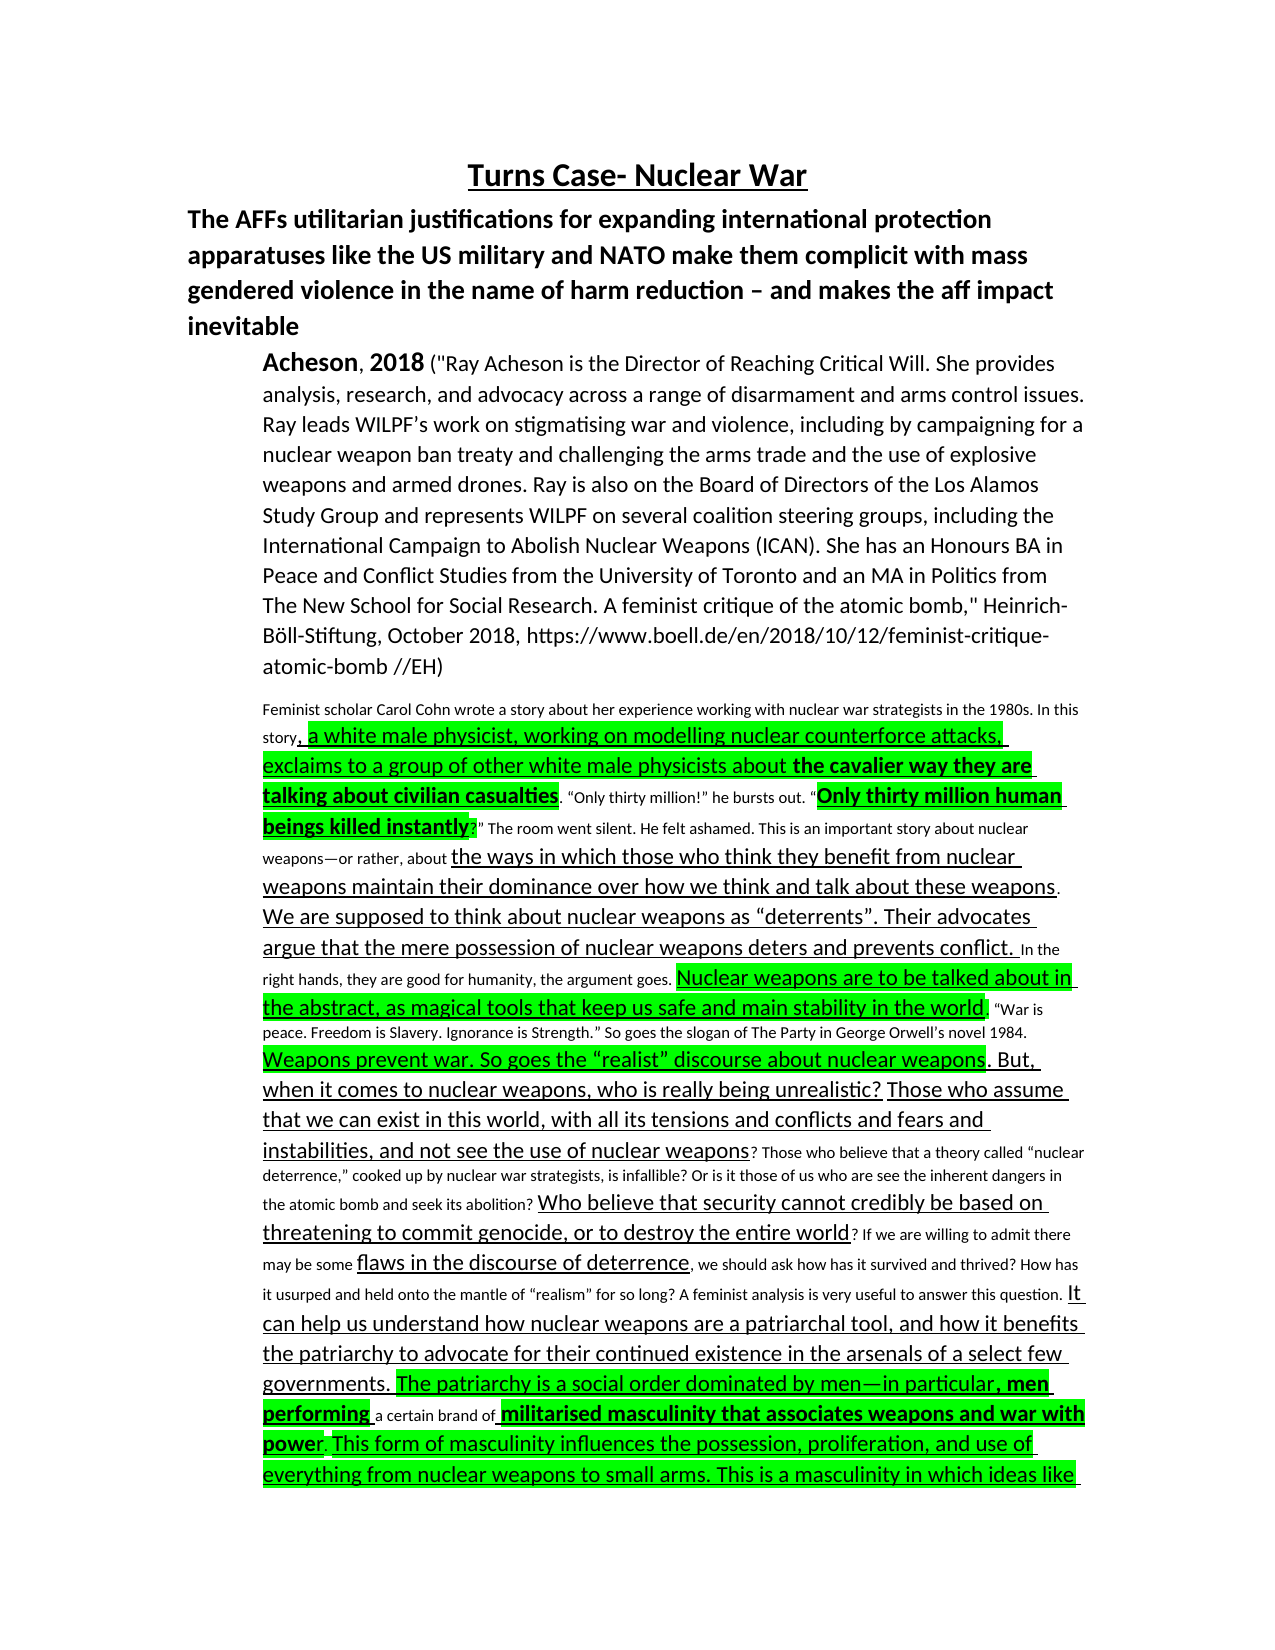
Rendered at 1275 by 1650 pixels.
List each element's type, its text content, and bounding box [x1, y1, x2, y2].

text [262, 699, 1087, 1488]
subtitle The AFFs utilitarian justifications for expanding international protection apparatuses like the US military and NATO make them complicit with mass gendered violence in the name of harm reduction – and makes the aff impact inevitable [187, 202, 1087, 342]
text Acheson, 2018 ("Ray Acheson is the Director of Reaching Critical Will. She provides analysis, research, and advocacy across a range of disarmament and arms control issues. Ray leads WILPF’s work on stigmatising war and violence, including by campaigning for a nuclear weapon ban treaty and challenging the arms trade and the use of explosive weapons and armed drones. Ray is also on the Board of Directors of the Los Alamos Study Group and represents WILPF on several coalition steering groups, including the International Campaign to Abolish Nuclear Weapons (ICAN). She has an Honours BA in Peace and Conflict Studies from the University of Toronto and an MA in Politics from The New School for Social Research. A feminist critique of the atomic bomb," Heinrich-Böll-Stiftung, October 2018, https://www.boell.de/en/2018/10/12/feminist-critique-atomic-bomb //EH) [262, 345, 1087, 680]
subtitle Turns Case- Nuclear War [187, 154, 1087, 195]
